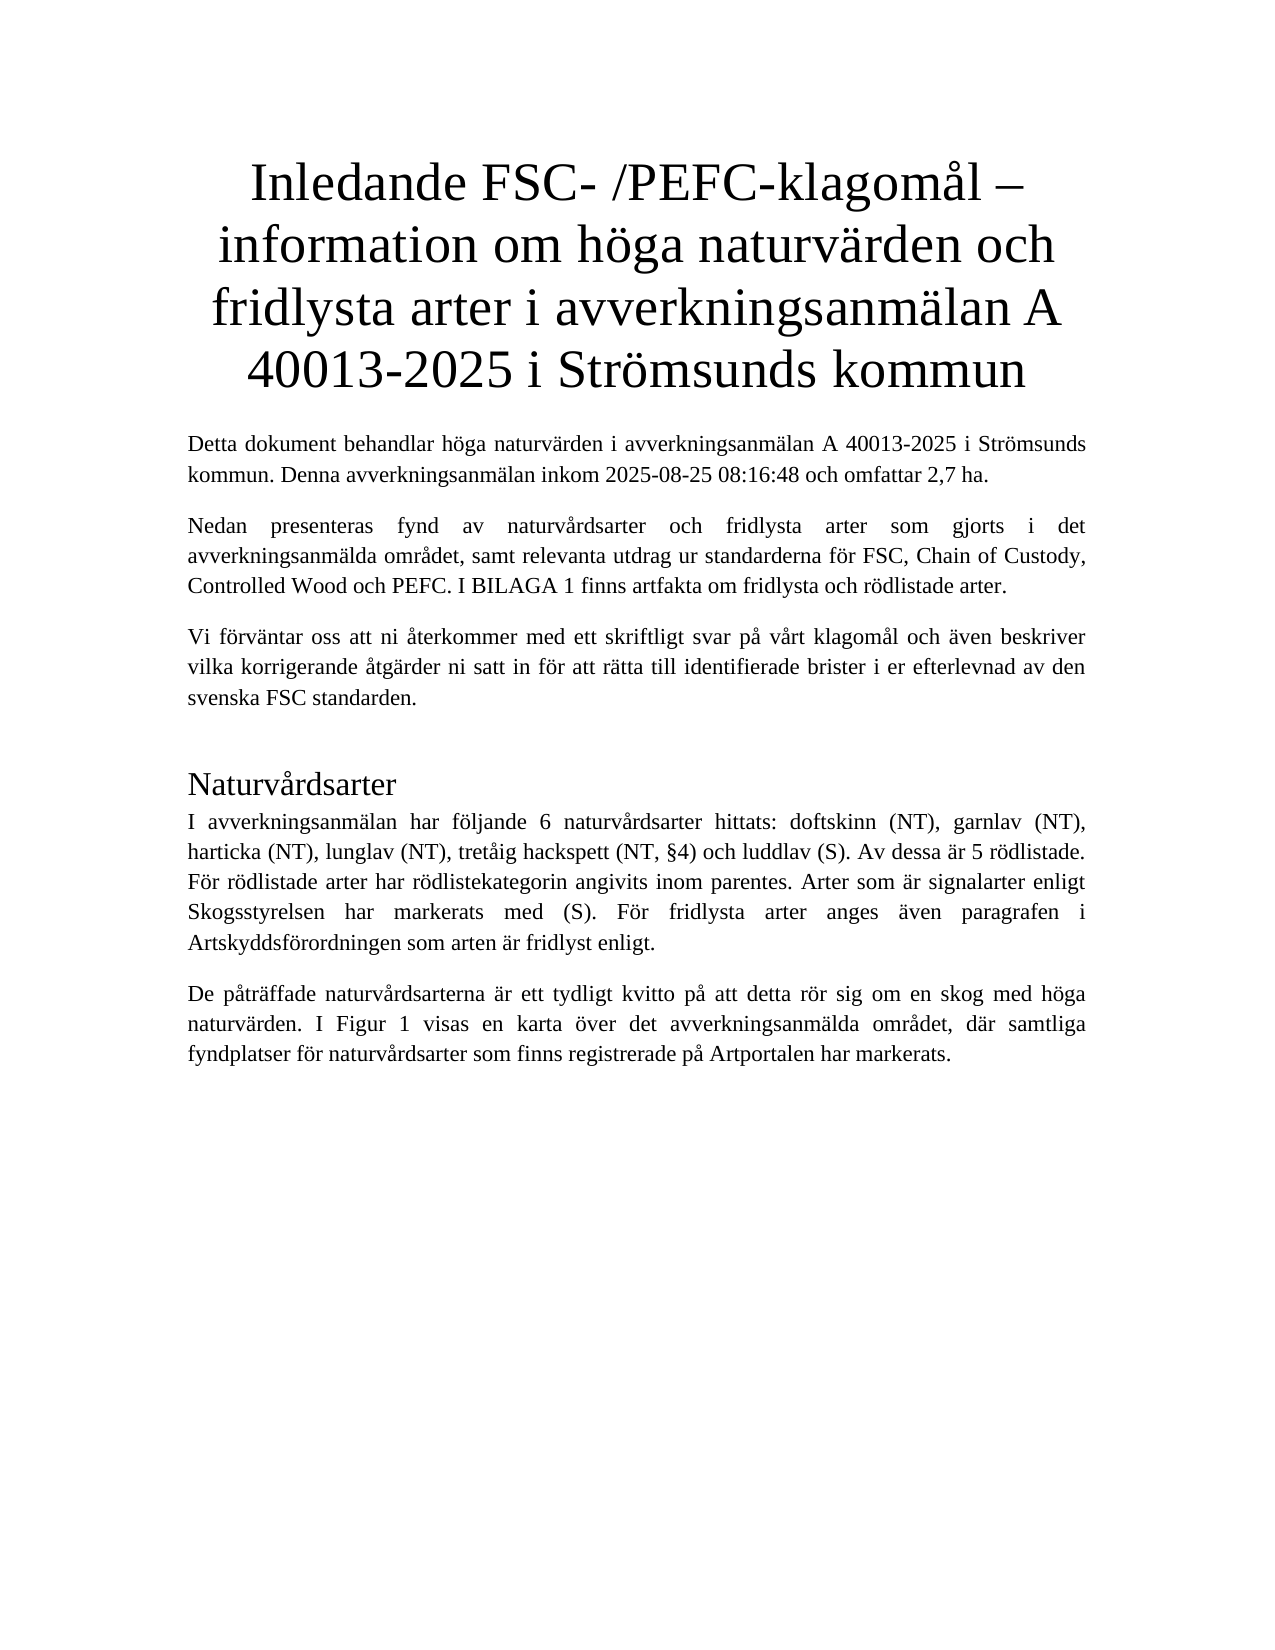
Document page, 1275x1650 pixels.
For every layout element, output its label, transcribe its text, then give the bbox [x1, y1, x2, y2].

text I avverkningsanmälan har följande 6 naturvårdsarter hittats: doftskinn (NT), garnlav (NT), harticka (NT), lunglav (NT), tretåig hackspett (NT, §4) och luddlav (S). Av dessa är 5 rödlistade. För rödlistade arter har rödlistekategorin angivits inom parentes. Arter som är signalarter enligt Skogsstyrelsen har markerats med (S). För fridlysta arter anges även paragrafen i Artskyddsförordningen som arten är fridlyst enligt. [187, 808, 1087, 955]
text Nedan presenteras fynd av naturvårdsarter och fridlysta arter som gjorts i det avverkningsanmälda området, samt relevanta utdrag ur standarderna för FSC, Chain of Custody, Controlled Wood och PEFC. I BILAGA 1 finns artfakta om fridlysta och rödlistade arter. [187, 512, 1087, 598]
text Detta dokument behandlar höga naturvärden i avverkningsanmälan A 40013-2025 i Strömsunds kommun. Denna avverkningsanmälan inkom 2025-08-25 08:16:48 och omfattar 2,7 ha. [187, 430, 1087, 487]
subtitle Naturvårdsarter [187, 764, 1087, 802]
text Vi förväntar oss att ni återkommer med ett skriftligt svar på vårt klagomål och även beskriver vilka korrigerande åtgärder ni satt in för att rätta till identifierade brister i er efterlevnad av den svenska FSC standarden. [187, 623, 1087, 710]
title Inledande FSC- /PEFC-klagomål – information om höga naturvärden och fridlysta arter i avverkningsanmälan A 40013-2025 i Strömsunds kommun [187, 150, 1087, 399]
text De påträffade naturvårdsarterna är ett tydligt kvitto på att detta rör sig om en skog med höga naturvärden. I Figur 1 visas en karta över det avverkningsanmälda området, där samtliga fyndplatser för naturvårdsarter som finns registrerade på Artportalen har markerats. [187, 980, 1087, 1066]
